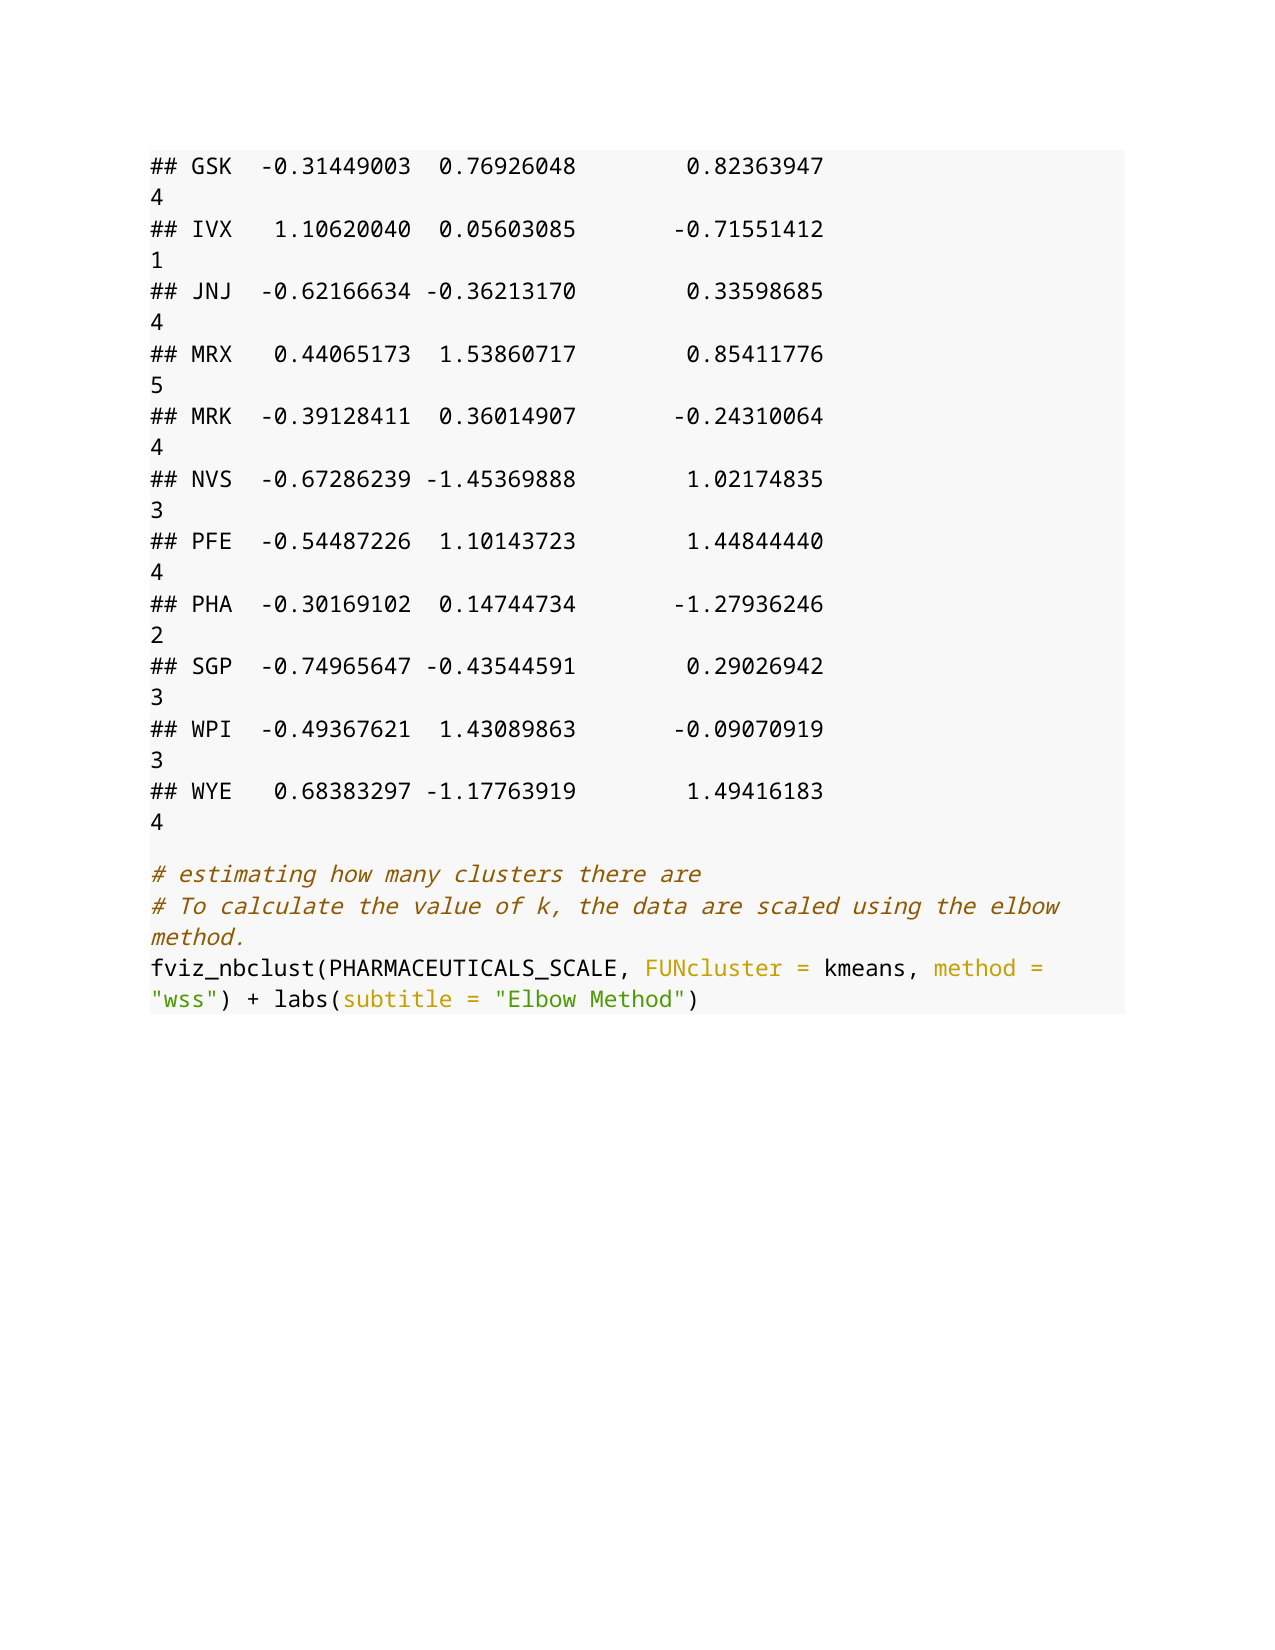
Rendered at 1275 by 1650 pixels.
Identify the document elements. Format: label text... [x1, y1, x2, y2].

text # estimating how many clusters there are # To calculate the value of k, the data are scaled using the elbow method. fviz_nbclust(PHARMACEUTICALS_SCALE, FUNcluster = kmeans, method = "wss") + labs(subtitle = "Elbow Method") [150, 858, 1125, 1014]
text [150, 150, 1125, 837]
